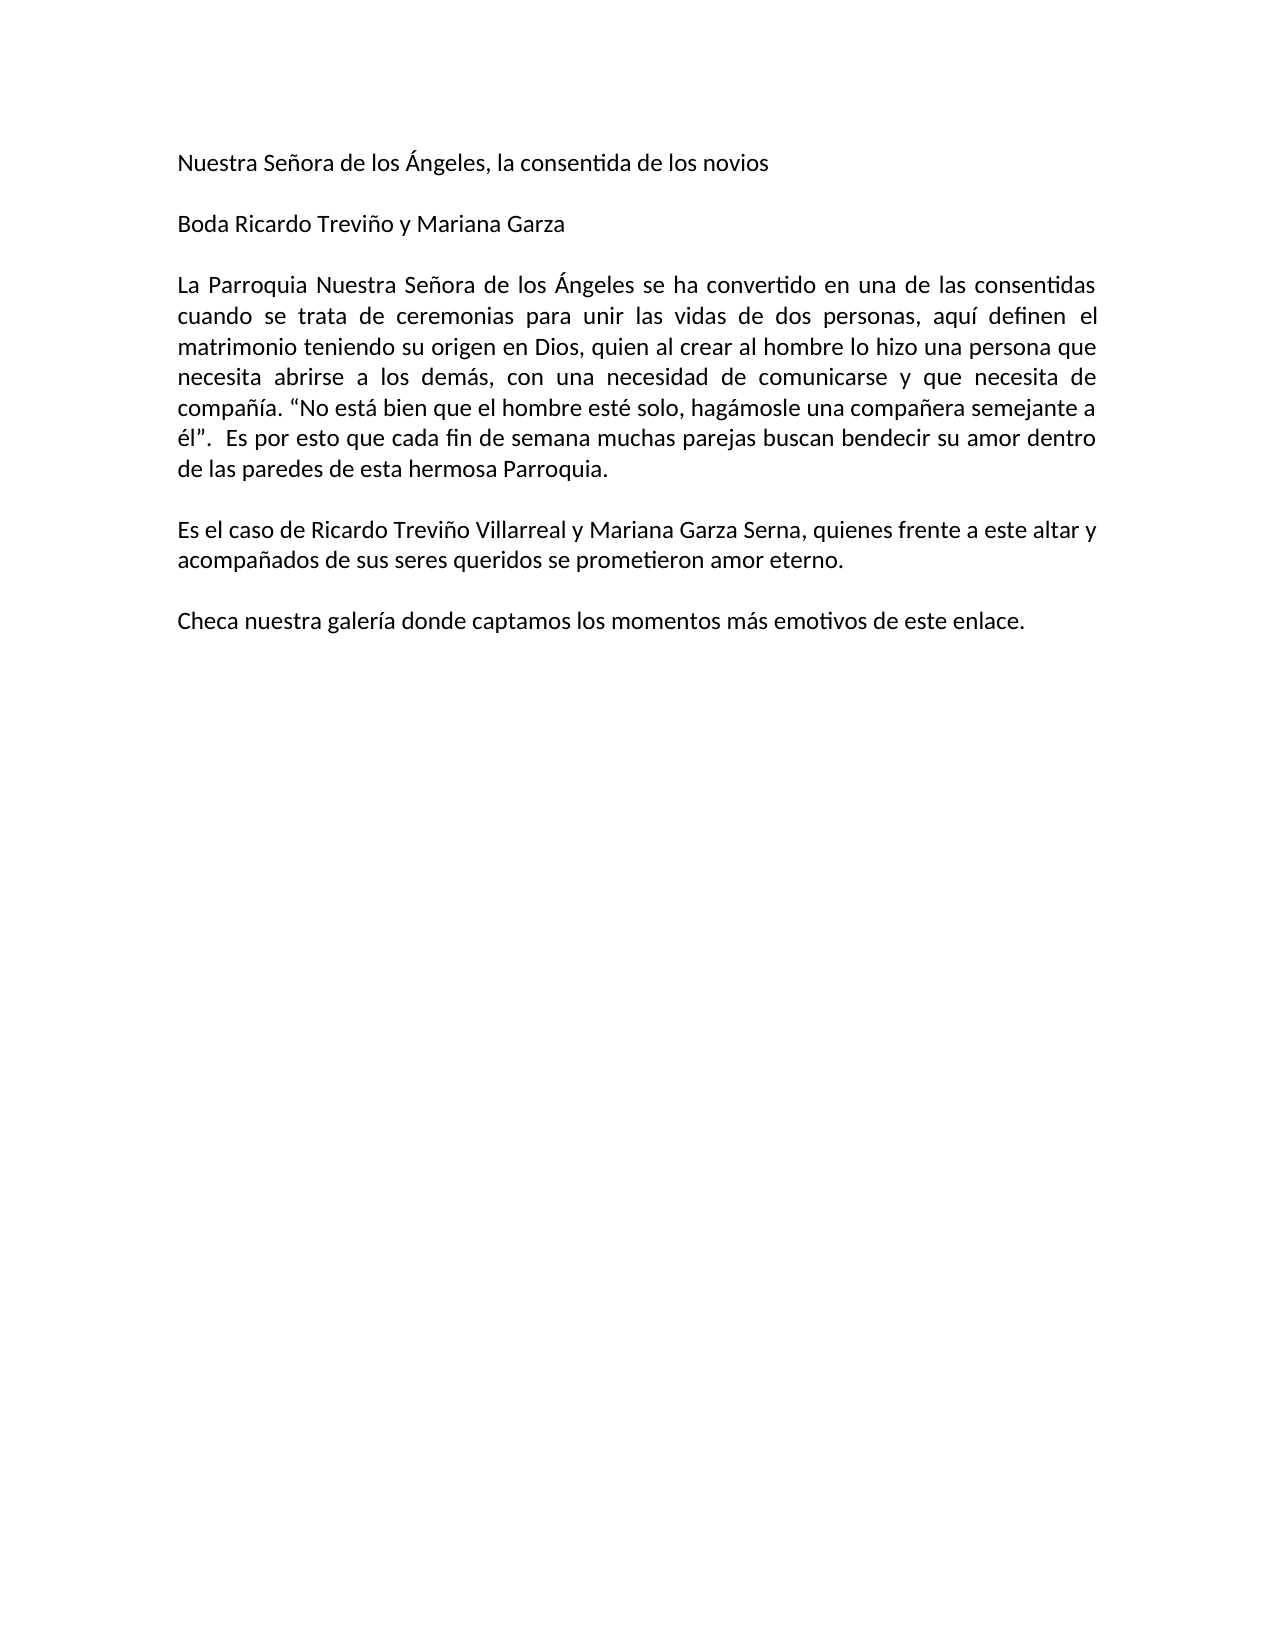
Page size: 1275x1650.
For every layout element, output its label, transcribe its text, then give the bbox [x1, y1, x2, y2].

text Nuestra Señora de los Ángeles, la consentida de los novios [177, 148, 1098, 178]
text La Parroquia Nuestra Señora de los Ángeles se ha convertido en una de las consentidas cuando se trata de ceremonias para unir las vidas de dos personas, aquí definen el matrimonio teniendo su origen en Dios, quien al crear al hombre lo hizo una persona que necesita abrirse a los demás, con una necesidad de comunicarse y que necesita de compañía. “No está bien que el hombre esté solo, hagámosle una compañera semejante a él”. Es por esto que cada fin de semana muchas parejas buscan bendecir su amor dentro de las paredes de esta hermosa Parroquia. [177, 270, 1098, 483]
text Es el caso de Ricardo Treviño Villarreal y Mariana Garza Serna, quienes frente a este altar y acompañados de sus seres queridos se prometieron amor eterno. [177, 514, 1098, 575]
text Checa nuestra galería donde captamos los momentos más emotivos de este enlace. [177, 605, 1098, 636]
text Boda Ricardo Treviño y Mariana Garza [177, 209, 1098, 239]
